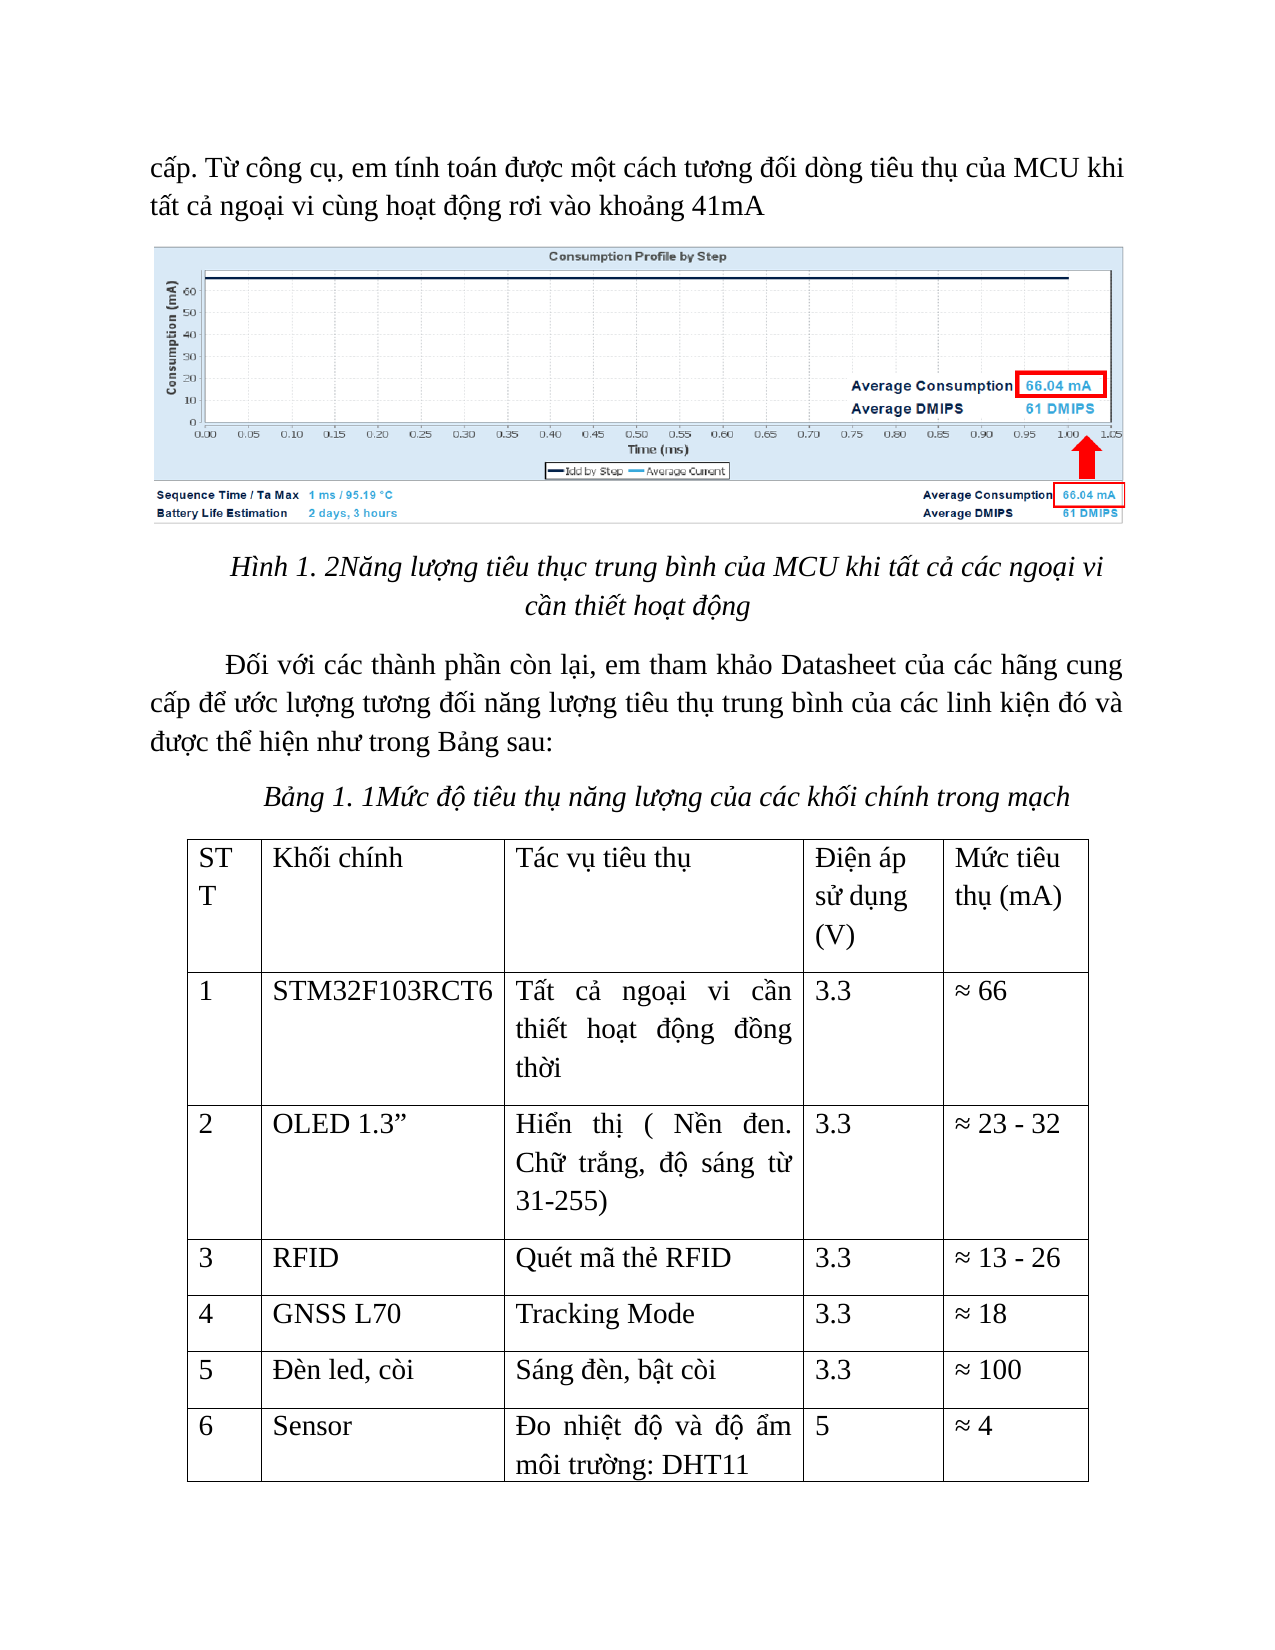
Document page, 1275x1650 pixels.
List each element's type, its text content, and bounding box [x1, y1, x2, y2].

table_cell 5 [804, 1409, 943, 1481]
table_cell 1 [188, 973, 261, 1105]
text Hình 1. 2Năng lượng tiêu thục trung bình của MCU khi tất cả các ngoại vi cần thiết hoạt động [150, 549, 1125, 621]
table_cell ≈ 100 [944, 1352, 1088, 1407]
table_cell ≈ 4 1.5 2.5 [944, 1409, 1088, 1481]
table_cell 3.3 [804, 1106, 943, 1239]
table_cell RFID [262, 1240, 504, 1295]
table_cell GNSS L70 [262, 1296, 504, 1351]
table_cell Sensor [262, 1409, 504, 1481]
table_cell ≈ 66 [944, 973, 1088, 1105]
table_cell Sáng đèn, bật còi [505, 1352, 803, 1407]
table_cell 3.3 [804, 1240, 943, 1295]
table_cell 3.3 [804, 1296, 943, 1351]
table_header Tác vụ tiêu thụ [505, 840, 803, 972]
table_header Khối chính [262, 840, 504, 972]
text Bảng 1. 1Mức độ tiêu thụ năng lượng của các khối chính trong mạch [150, 779, 1125, 813]
table_header STT [188, 840, 261, 972]
table_cell 3 [188, 1240, 261, 1295]
picture [150, 243, 1125, 528]
table_header Điện áp sử dụng (V) [804, 840, 943, 972]
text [150, 150, 1125, 222]
table_cell 3.3 [804, 1352, 943, 1407]
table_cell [505, 1409, 803, 1481]
table_cell ≈ 13 - 26 [944, 1240, 1088, 1295]
table_cell ≈ 23 - 32 [944, 1106, 1088, 1239]
table_cell 6 [188, 1409, 261, 1481]
table_cell Tất cả ngoại vi cần thiết hoạt động đồng thời [505, 973, 803, 1105]
table_cell OLED 1.3” [262, 1106, 504, 1239]
table_cell STM32F103RCT6 [262, 973, 504, 1105]
table_cell 3.3 [804, 973, 943, 1105]
table_cell Quét mã thẻ RFID [505, 1240, 803, 1295]
table_cell 5 [188, 1352, 261, 1407]
table_cell 2 [188, 1106, 261, 1239]
table_cell 4 [188, 1296, 261, 1351]
table_cell ≈ 18 [944, 1296, 1088, 1351]
text Đối với các thành phần còn lại, em tham khảo Datasheet của các hãng cung cấp để ước lượng tương đối năng lượng tiêu thụ trung bình của các linh kiện đó và được thể hiện như trong Bảng sau: [150, 647, 1125, 758]
table_header Mức tiêu thụ (mA) [944, 840, 1088, 972]
table_cell Đèn led, còi [262, 1352, 504, 1407]
table_cell Tracking Mode [505, 1296, 803, 1351]
table_cell Hiển thị ( Nền đen. Chữ trắng, độ sáng từ 31-255) [505, 1106, 803, 1239]
